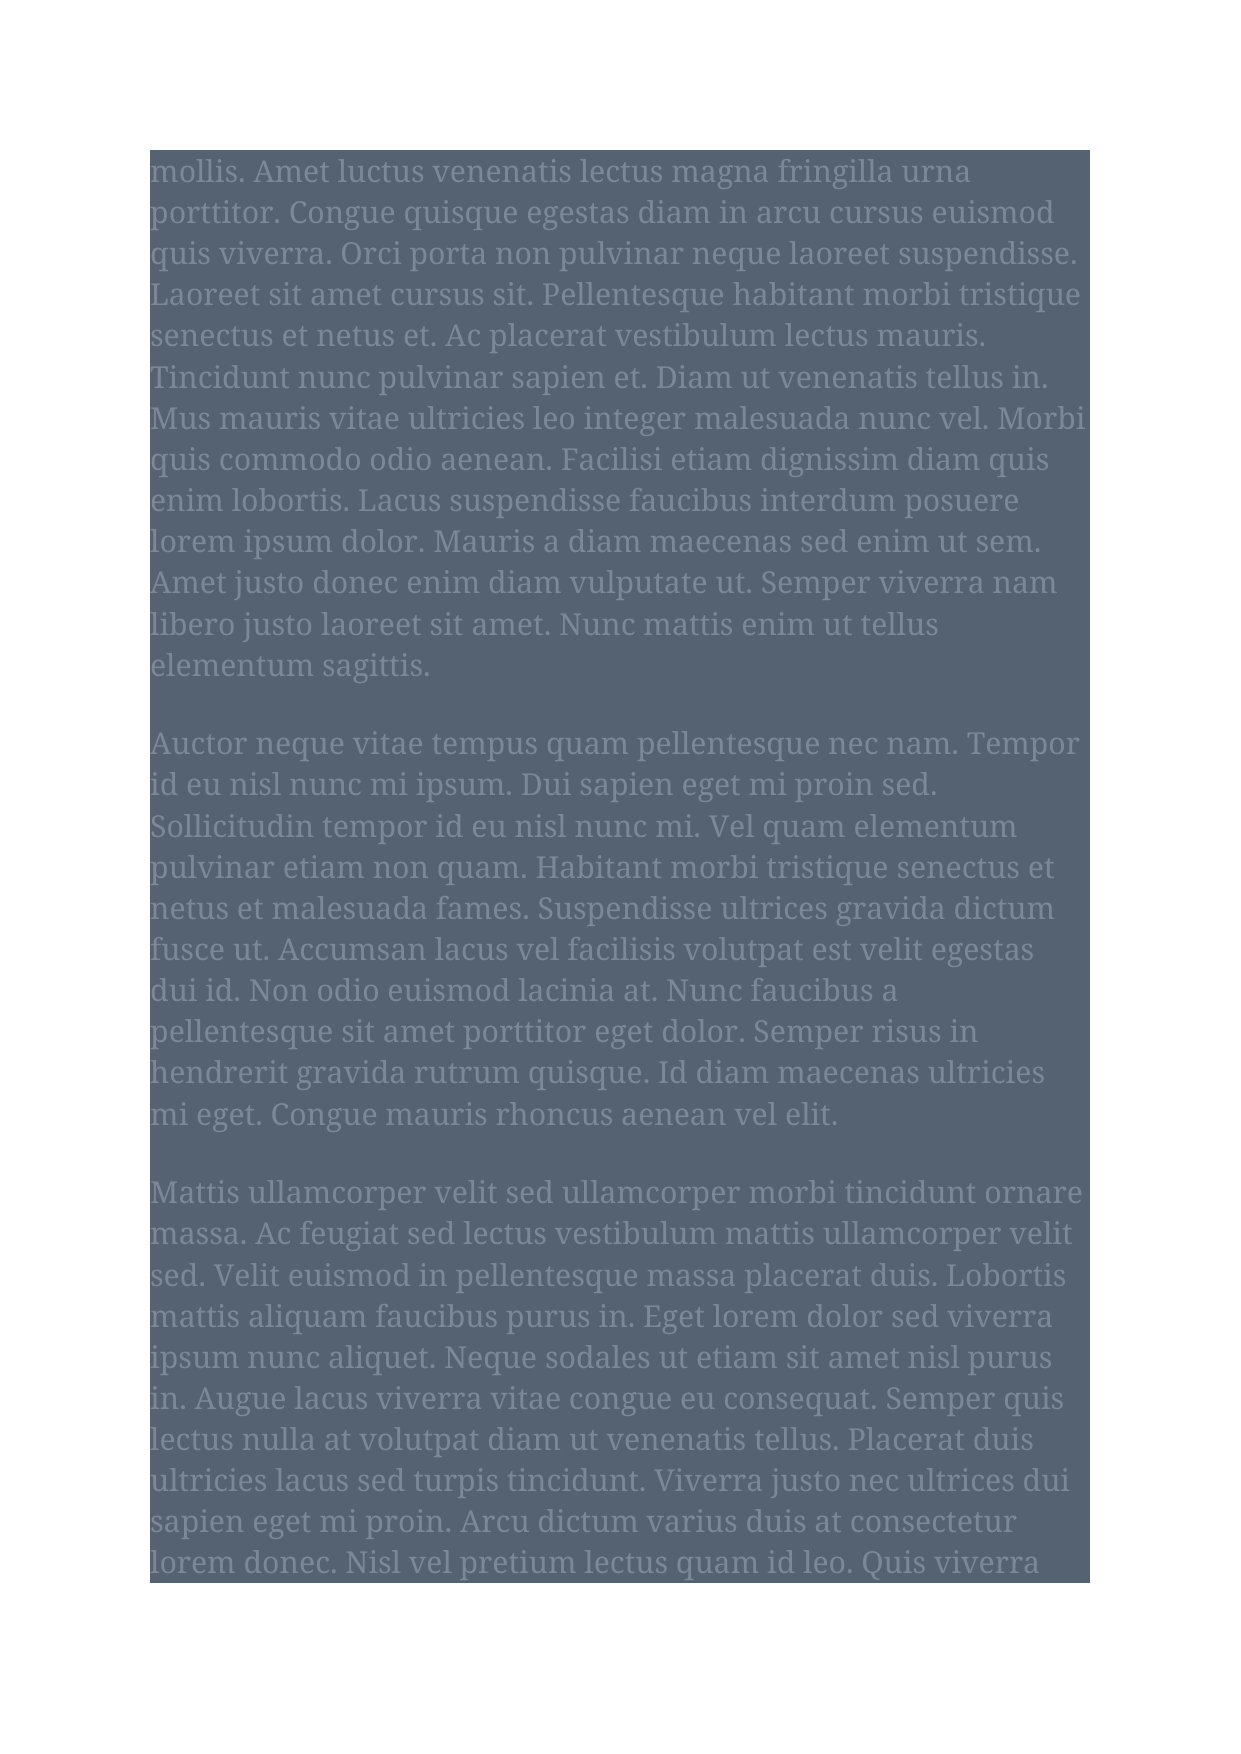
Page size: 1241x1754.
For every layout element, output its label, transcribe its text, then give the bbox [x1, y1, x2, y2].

text Auctor neque vitae tempus quam pellentesque nec nam. Tempor id eu nisl nunc mi ipsum. Dui sapien eget mi proin sed. Sollicitudin tempor id eu nisl nunc mi. Vel quam elementum pulvinar etiam non quam. Habitant morbi tristique senectus et netus et malesuada fames. Suspendisse ultrices gravida dictum fusce ut. Accumsan lacus vel facilisis volutpat est velit egestas dui id. Non odio euismod lacinia at. Nunc faucibus a pellentesque sit amet porttitor eget dolor. Semper risus in hendrerit gravida rutrum quisque. Id diam maecenas ultricies mi eget. Congue mauris rhoncus aenean vel elit. [150, 722, 1090, 1134]
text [150, 150, 1090, 685]
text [150, 1171, 1090, 1583]
